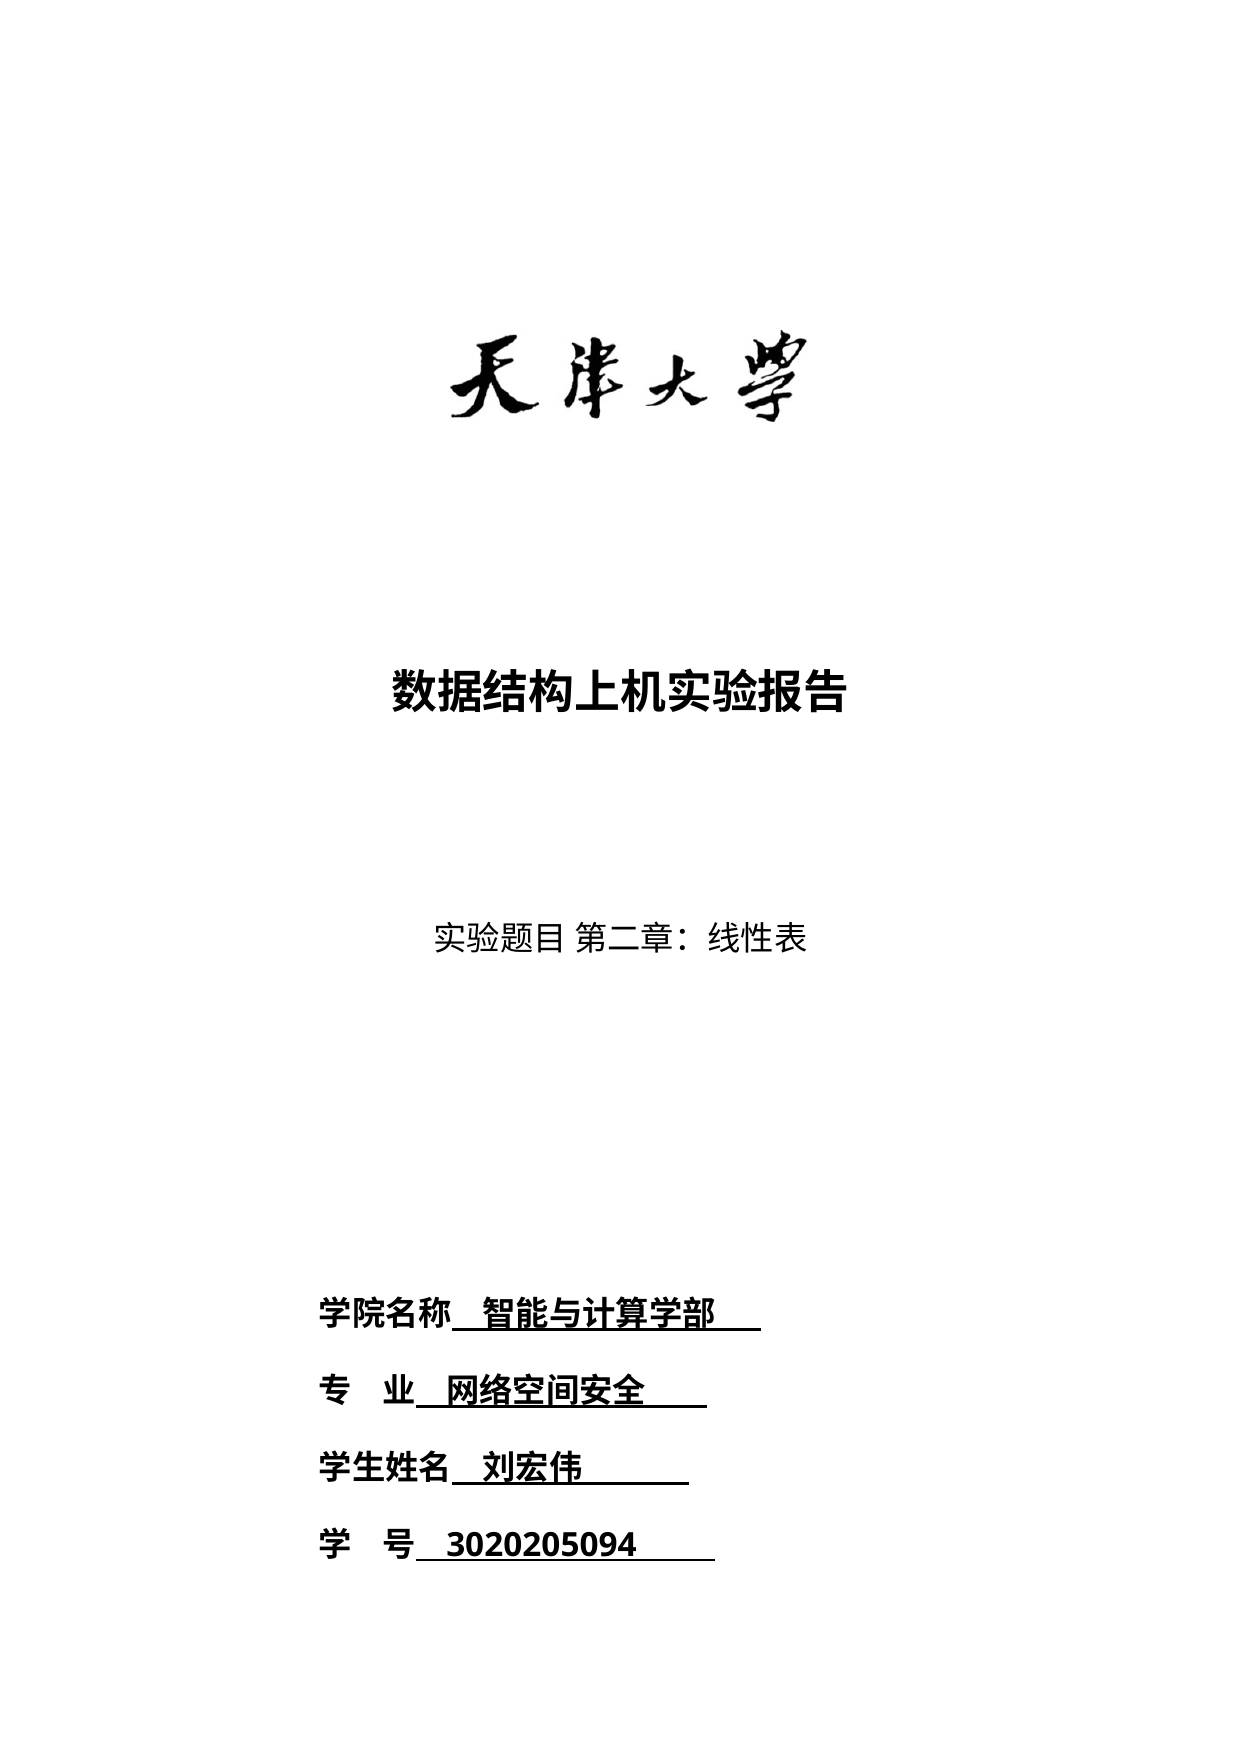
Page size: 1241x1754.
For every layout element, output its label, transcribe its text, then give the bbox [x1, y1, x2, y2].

text 实验题目 第二章：线性表 [187, 903, 1053, 968]
text 数据结构上机实验报告 [187, 640, 1053, 738]
text 学 号 3020205094 [319, 1509, 1053, 1574]
text 学生姓名 刘宏伟 [319, 1433, 1053, 1498]
text 专 业 网络空间安全 [319, 1356, 1053, 1421]
picture [450, 330, 807, 422]
text 学院名称 智能与计算学部 [319, 1279, 1053, 1344]
